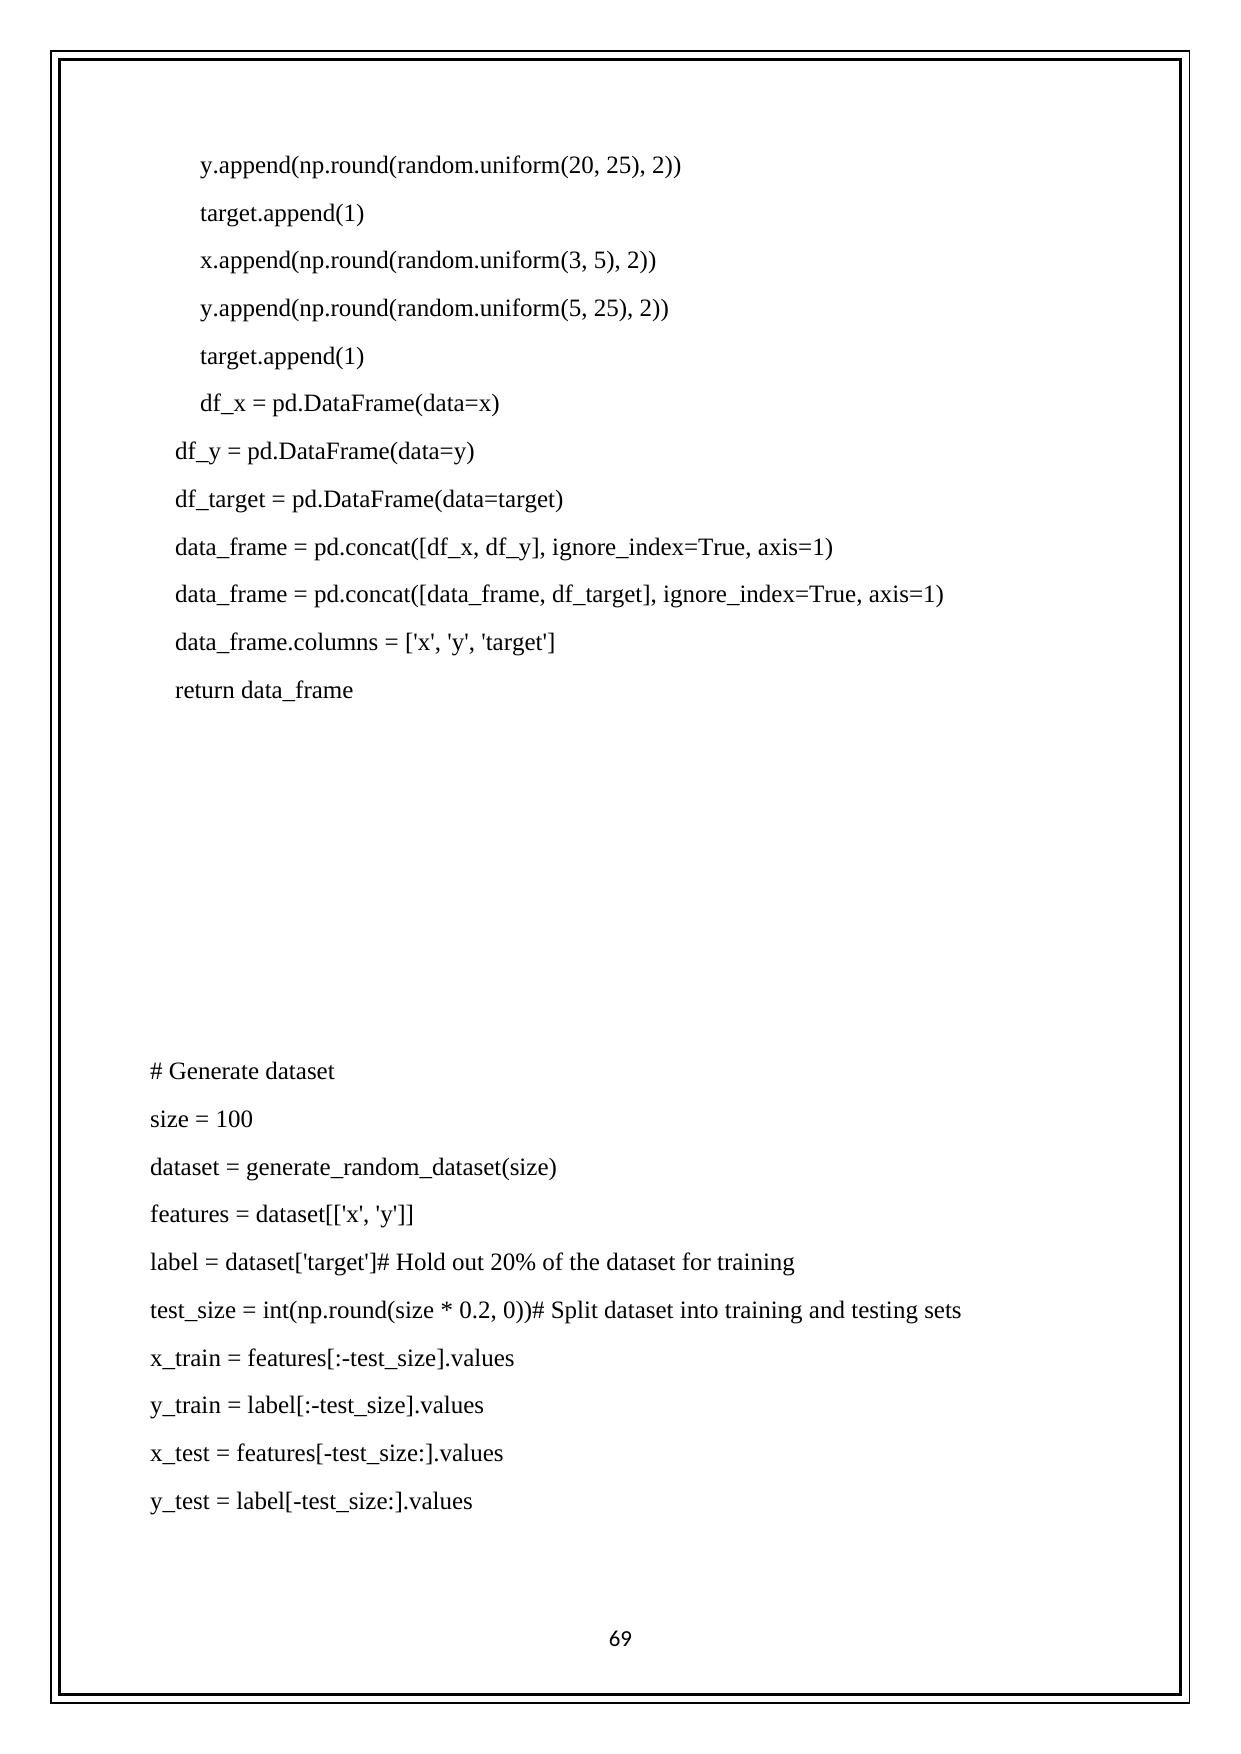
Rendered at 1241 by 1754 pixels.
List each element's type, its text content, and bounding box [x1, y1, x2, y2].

text size = 100 [150, 1104, 1090, 1133]
text label = dataset['target']# Hold out 20% of the dataset for training [150, 1247, 1090, 1276]
text x.append(np.round(random.uniform(3, 5), 2)) [150, 245, 1090, 274]
text df_x = pd.DataFrame(data=x) [150, 388, 1090, 417]
text df_target = pd.DataFrame(data=target) [150, 484, 1090, 513]
text target.append(1) [150, 198, 1090, 226]
text x_test = features[-test_size:].values [150, 1438, 1090, 1467]
text features = dataset[['x', 'y']] [150, 1199, 1090, 1228]
text y.append(np.round(random.uniform(5, 25), 2)) [150, 293, 1090, 322]
text y.append(np.round(random.uniform(20, 25), 2)) [150, 150, 1090, 179]
text return data_frame [150, 675, 1090, 703]
text data_frame = pd.concat([df_x, df_y], ignore_index=True, axis=1) [150, 532, 1090, 560]
text test_size = int(np.round(size * 0.2, 0))# Split dataset into training and testing sets [150, 1295, 1090, 1324]
text data_frame.columns = ['x', 'y', 'target'] [150, 627, 1090, 656]
text # Generate dataset [150, 1056, 1090, 1085]
text y_train = label[:-test_size].values [150, 1390, 1090, 1419]
text x_train = features[:-test_size].values [150, 1343, 1090, 1371]
text dataset = generate_random_dataset(size) [150, 1152, 1090, 1181]
text df_y = pd.DataFrame(data=y) [150, 436, 1090, 465]
text target.append(1) [150, 341, 1090, 369]
text y_test = label[-test_size:].values [150, 1486, 1090, 1514]
text data_frame = pd.concat([data_frame, df_target], ignore_index=True, axis=1) [150, 579, 1090, 608]
